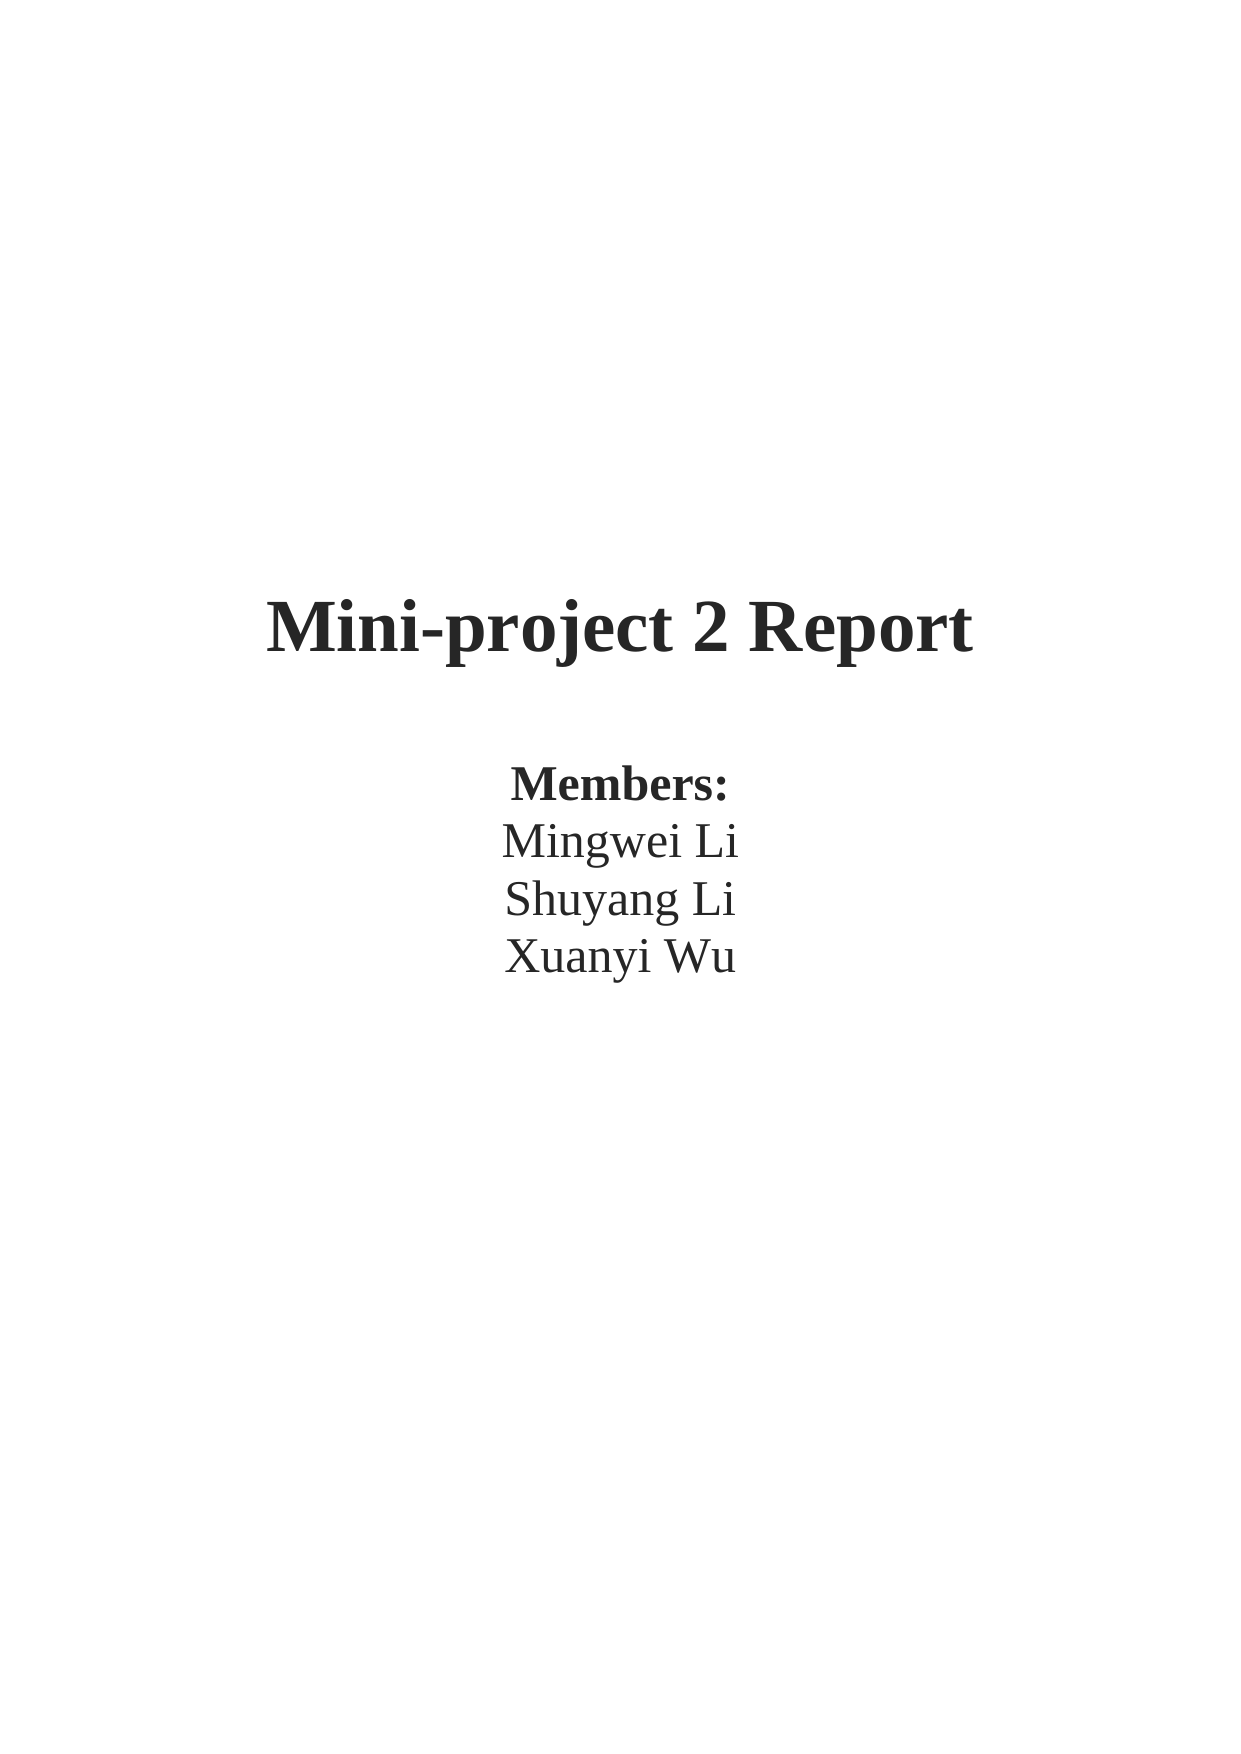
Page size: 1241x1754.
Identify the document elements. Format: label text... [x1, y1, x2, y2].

text Mini-project 2 Report [150, 581, 1090, 667]
text Shuyang Li [150, 869, 1090, 926]
text Members: [150, 754, 1090, 811]
text Mingwei Li [150, 811, 1090, 869]
text Xuanyi Wu [150, 926, 1090, 984]
